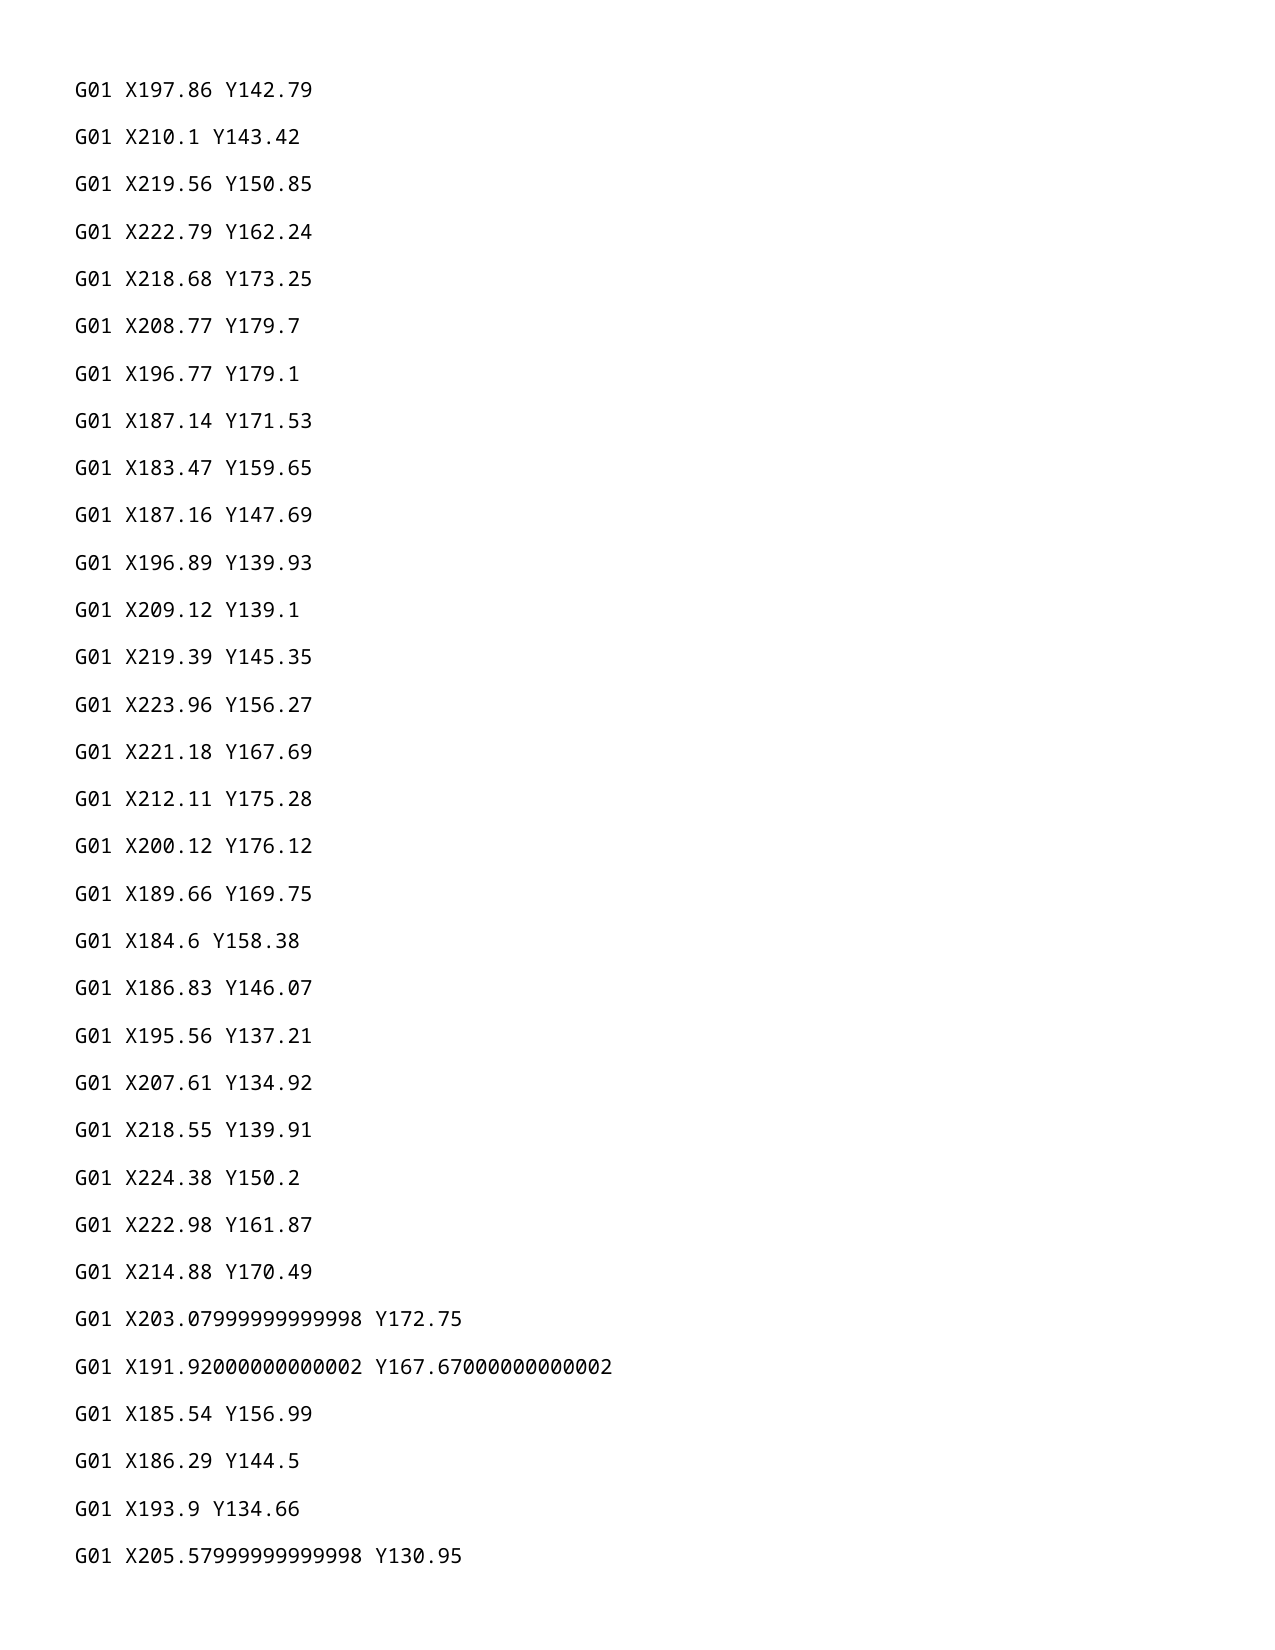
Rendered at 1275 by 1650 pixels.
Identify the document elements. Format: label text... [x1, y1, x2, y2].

text G01 X186.83 Y146.07 [75, 973, 1200, 1002]
text G01 X218.55 Y139.91 [75, 1115, 1200, 1144]
text G01 X196.89 Y139.93 [75, 548, 1200, 576]
text G01 X219.39 Y145.35 [75, 642, 1200, 671]
text G01 X186.29 Y144.5 [75, 1446, 1200, 1475]
text G01 X191.92000000000002 Y167.67000000000002 [75, 1352, 1200, 1380]
text G01 X189.66 Y169.75 [75, 879, 1200, 907]
text G01 X222.79 Y162.24 [75, 217, 1200, 245]
text G01 X218.68 Y173.25 [75, 264, 1200, 293]
text G01 X196.77 Y179.1 [75, 359, 1200, 387]
text G01 X212.11 Y175.28 [75, 784, 1200, 813]
text G01 X214.88 Y170.49 [75, 1257, 1200, 1286]
text G01 X223.96 Y156.27 [75, 690, 1200, 718]
text G01 X203.07999999999998 Y172.75 [75, 1304, 1200, 1333]
text G01 X185.54 Y156.99 [75, 1399, 1200, 1428]
text G01 X210.1 Y143.42 [75, 122, 1200, 151]
text G01 X187.14 Y171.53 [75, 406, 1200, 434]
text G01 X219.56 Y150.85 [75, 169, 1200, 198]
text G01 X209.12 Y139.1 [75, 595, 1200, 624]
text G01 X224.38 Y150.2 [75, 1163, 1200, 1191]
text G01 X197.86 Y142.79 [75, 75, 1200, 103]
text G01 X183.47 Y159.65 [75, 453, 1200, 482]
text G01 X200.12 Y176.12 [75, 832, 1200, 860]
text G01 X184.6 Y158.38 [75, 926, 1200, 955]
text G01 X205.57999999999998 Y130.95 [75, 1541, 1200, 1569]
text G01 X208.77 Y179.7 [75, 311, 1200, 340]
text G01 X221.18 Y167.69 [75, 737, 1200, 766]
text G01 X207.61 Y134.92 [75, 1068, 1200, 1097]
text G01 X222.98 Y161.87 [75, 1210, 1200, 1238]
text G01 X193.9 Y134.66 [75, 1494, 1200, 1522]
text G01 X187.16 Y147.69 [75, 501, 1200, 529]
text G01 X195.56 Y137.21 [75, 1021, 1200, 1049]
